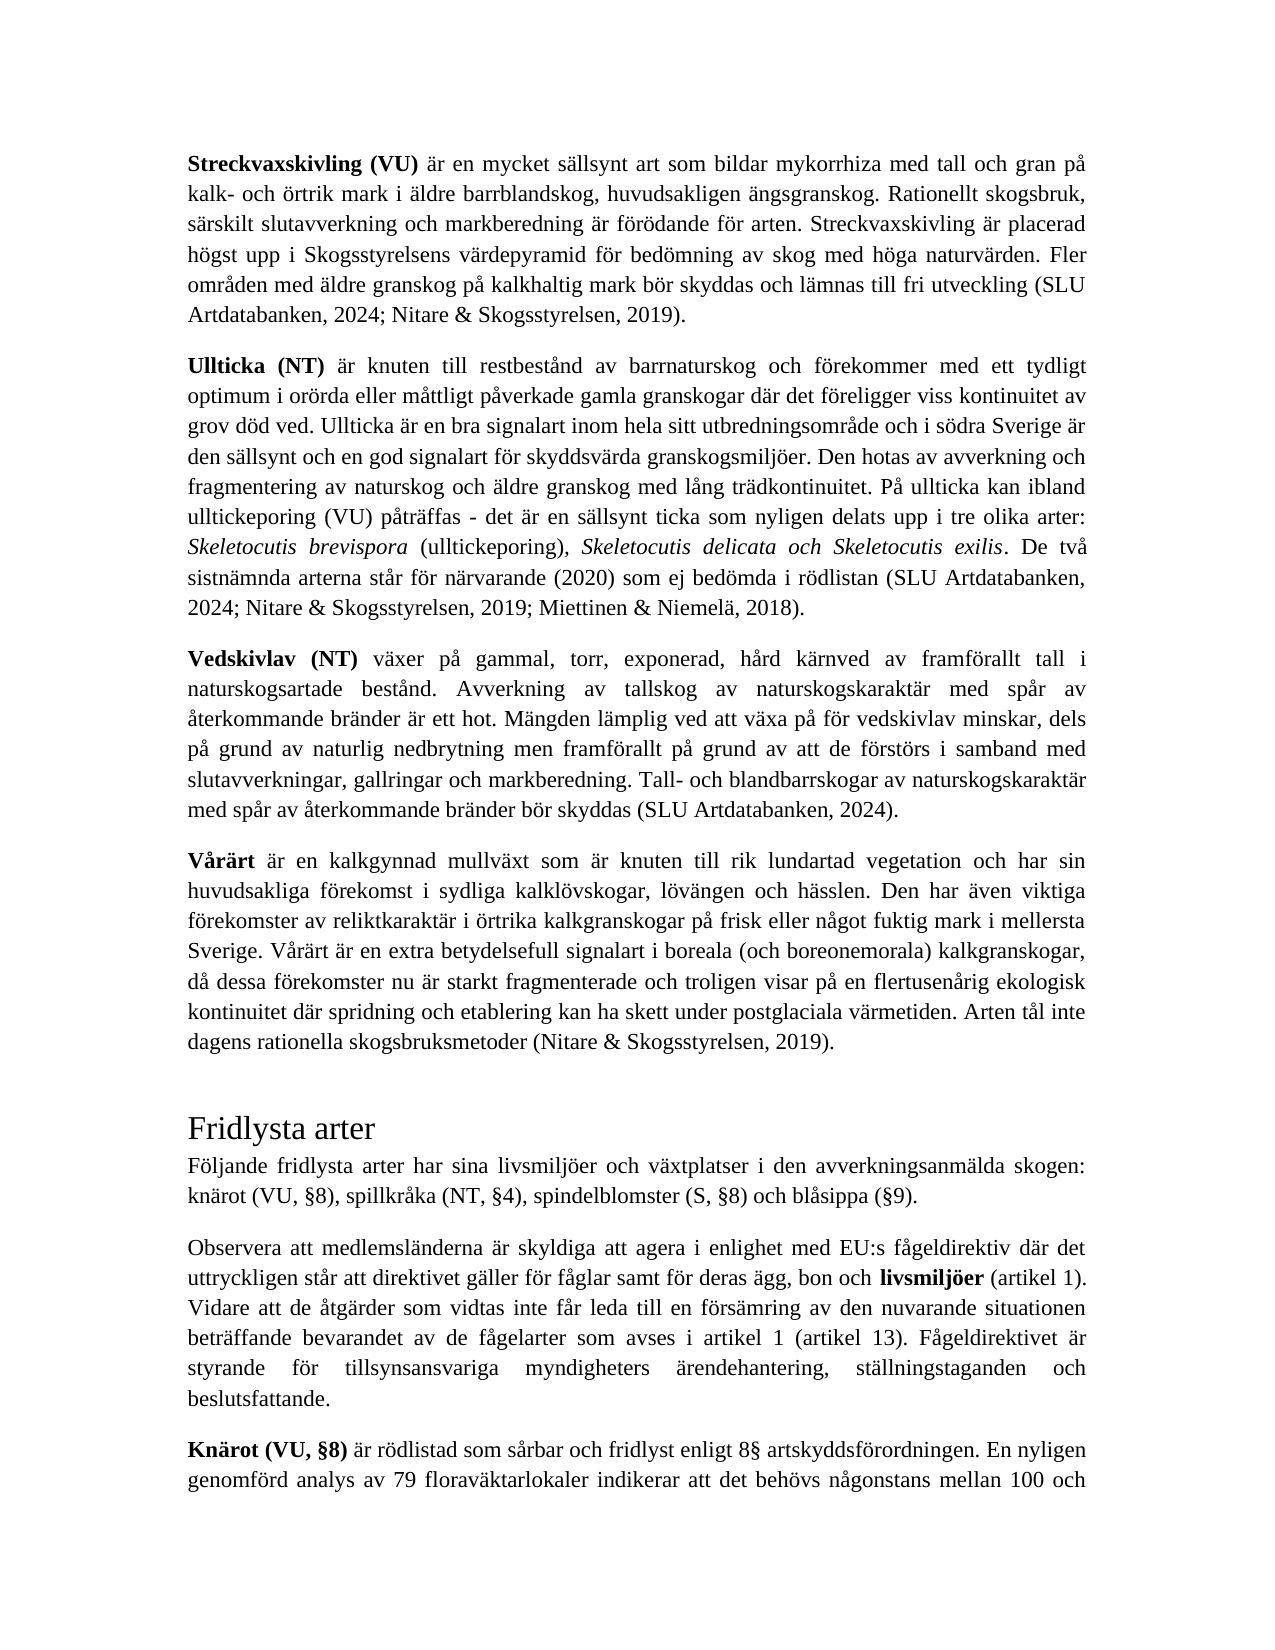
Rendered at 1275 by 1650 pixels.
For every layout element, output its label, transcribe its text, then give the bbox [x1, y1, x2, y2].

text Streckvaxskivling (VU) är en mycket sällsynt art som bildar mykorrhiza med tall och gran på kalk- och örtrik mark i äldre barrblandskog, huvudsakligen ängsgranskog. Rationellt skogsbruk, särskilt slutavverkning och markberedning är förödande för arten. Streckvaxskivling är placerad högst upp i Skogsstyrelsens värdepyramid för bedömning av skog med höga naturvärden. Fler områden med äldre granskog på kalkhaltig mark bör skyddas och lämnas till fri utveckling (SLU Artdatabanken, 2024; Nitare & Skogsstyrelsen, 2019). [187, 150, 1087, 327]
text Observera att medlemsländerna är skyldiga att agera i enlighet med EU:s fågeldirektiv där det uttryckligen står att direktivet gäller för fåglar samt för deras ägg, bon och livsmiljöer (artikel 1). Vidare att de åtgärder som vidtas inte får leda till en försämring av den nuvarande situationen beträffande bevarandet av de fågelarter som avses i artikel 1 (artikel 13). Fågeldirektivet är styrande för tillsynsansvariga myndigheters ärendehantering, ställningstaganden och beslutsfattande. [187, 1234, 1087, 1411]
text Ullticka (NT) är knuten till restbestånd av barrnaturskog och förekommer med ett tydligt optimum i orörda eller måttligt påverkade gamla granskogar där det föreligger viss kontinuitet av grov död ved. Ullticka är en bra signalart inom hela sitt utbredningsområde och i södra Sverige är den sällsynt och en god signalart för skyddsvärda granskogsmiljöer. Den hotas av avverkning och fragmentering av naturskog och äldre granskog med lång trädkontinuitet. På ullticka kan ibland ulltickeporing (VU) påträffas - det är en sällsynt ticka som nyligen delats upp i tre olika arter: Skeletocutis brevispora (ulltickeporing), Skeletocutis delicata och Skeletocutis exilis. De två sistnämnda arterna står för närvarande (2020) som ej bedömda i rödlistan (SLU Artdatabanken, 2024; Nitare & Skogsstyrelsen, 2019; Miettinen & Niemelä, 2018). [187, 352, 1087, 620]
text Vårärt är en kalkgynnad mullväxt som är knuten till rik lundartad vegetation och har sin huvudsakliga förekomst i sydliga kalklövskogar, lövängen och hässlen. Den har även viktiga förekomster av reliktkaraktär i örtrika kalkgranskogar på frisk eller något fuktig mark i mellersta Sverige. Vårärt är en extra betydelsefull signalart i boreala (och boreonemorala) kalkgranskogar, då dessa förekomster nu är starkt fragmenterade och troligen visar på en flertusenårig ekologisk kontinuitet där spridning och etablering kan ha skett under postglaciala värmetiden. Arten tål inte dagens rationella skogsbruksmetoder (Nitare & Skogsstyrelsen, 2019). [187, 847, 1087, 1054]
text Vedskivlav (NT) växer på gammal, torr, exponerad, hård kärnved av framförallt tall i naturskogsartade bestånd. Avverkning av tallskog av naturskogskaraktär med spår av återkommande bränder är ett hot. Mängden lämplig ved att växa på för vedskivlav minskar, dels på grund av naturlig nedbrytning men framförallt på grund av att de förstörs i samband med slutavverkningar, gallringar och markberedning. Tall- och blandbarrskogar av naturskogskaraktär med spår av återkommande bränder bör skyddas (SLU Artdatabanken, 2024). [187, 645, 1087, 822]
text Följande fridlysta arter har sina livsmiljöer och växtplatser i den avverkningsanmälda skogen: knärot (VU, §8), spillkråka (NT, §4), spindelblomster (S, §8) och blåsippa (§9). [187, 1152, 1087, 1209]
subtitle Fridlysta arter [187, 1108, 1087, 1147]
